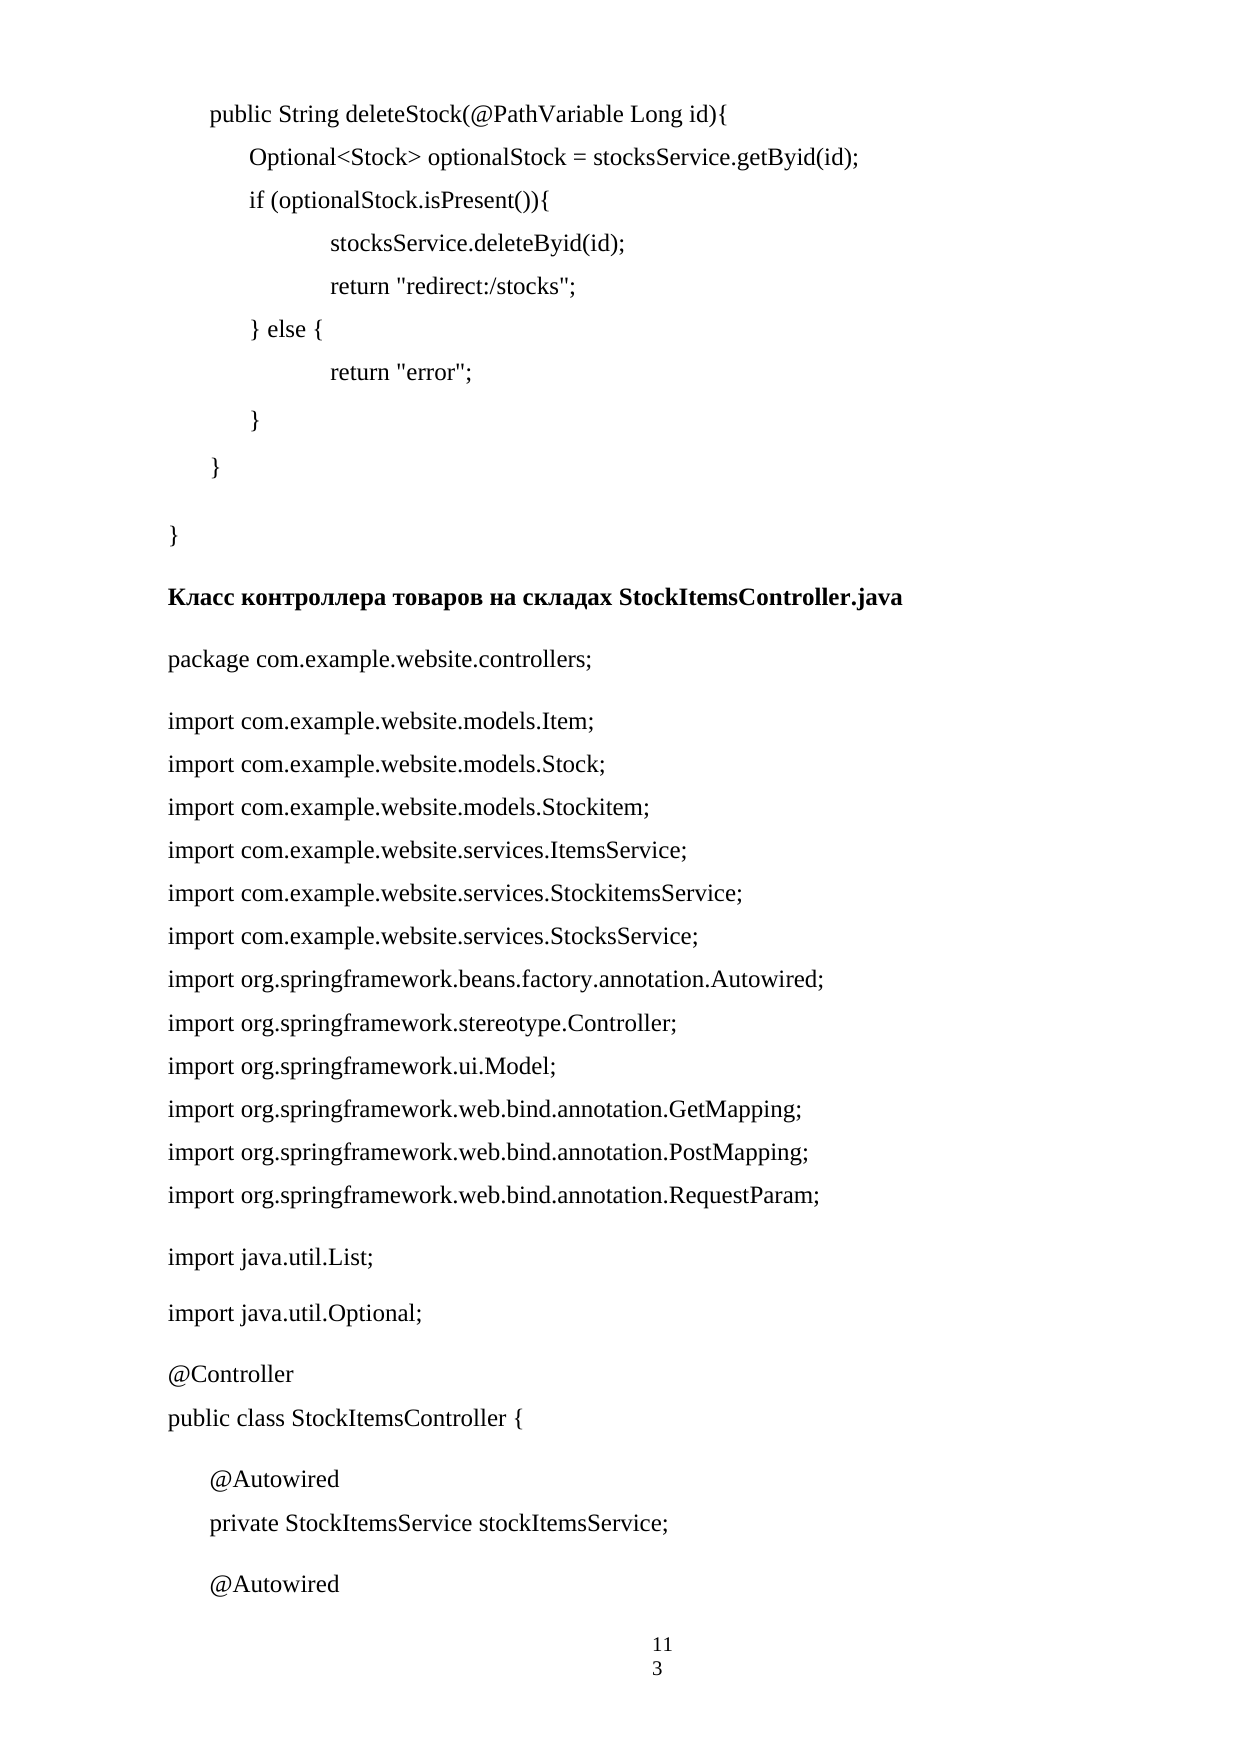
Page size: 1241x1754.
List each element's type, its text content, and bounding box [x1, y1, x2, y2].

text package com.example.website.controllers; [168, 644, 1144, 673]
text import org.springframework.stereotype.Controller; [168, 1008, 1144, 1036]
text stocksService.deleteByid(id); [288, 228, 1144, 257]
text import org.springframework.web.bind.annotation.RequestParam; [168, 1180, 1144, 1209]
text import com.example.website.models.Stockitem; [168, 792, 1144, 821]
text public class StockItemsController { [168, 1403, 1144, 1431]
text private StockItemsService stockItemsService; [168, 1508, 1144, 1536]
text @Autowired [168, 1569, 1144, 1598]
text Класс контроллера товаров на складах StockItemsController.java [168, 582, 1144, 611]
text } [168, 520, 1144, 549]
text Optional<Stock> optionalStock = stocksService.getByid(id); [168, 142, 1144, 171]
text import com.example.website.services.StockitemsService; [168, 878, 1144, 907]
text } else { [168, 314, 1144, 343]
text @Autowired [168, 1464, 1144, 1493]
text import org.springframework.beans.factory.annotation.Autowired; [168, 964, 1144, 993]
text import java.util.List; [168, 1242, 1144, 1271]
text @Controller [168, 1359, 1144, 1388]
text import java.util.Optional; [168, 1298, 1144, 1326]
text public String deleteStock(@PathVariable Long id){ [168, 99, 1144, 127]
text } [168, 452, 1144, 481]
text import org.springframework.ui.Model; [168, 1051, 1144, 1079]
text return "error"; [288, 357, 1144, 386]
text import com.example.website.services.ItemsService; [168, 835, 1144, 864]
text import org.springframework.web.bind.annotation.GetMapping; [168, 1094, 1144, 1123]
text if (optionalStock.isPresent()){ [168, 185, 1144, 214]
text import com.example.website.models.Item; [168, 706, 1144, 734]
text import com.example.website.models.Stock; [168, 749, 1144, 778]
text return "redirect:/stocks"; [288, 271, 1144, 300]
text import org.springframework.web.bind.annotation.PostMapping; [168, 1137, 1144, 1166]
text } [168, 405, 1144, 433]
text import com.example.website.services.StocksService; [168, 921, 1144, 950]
